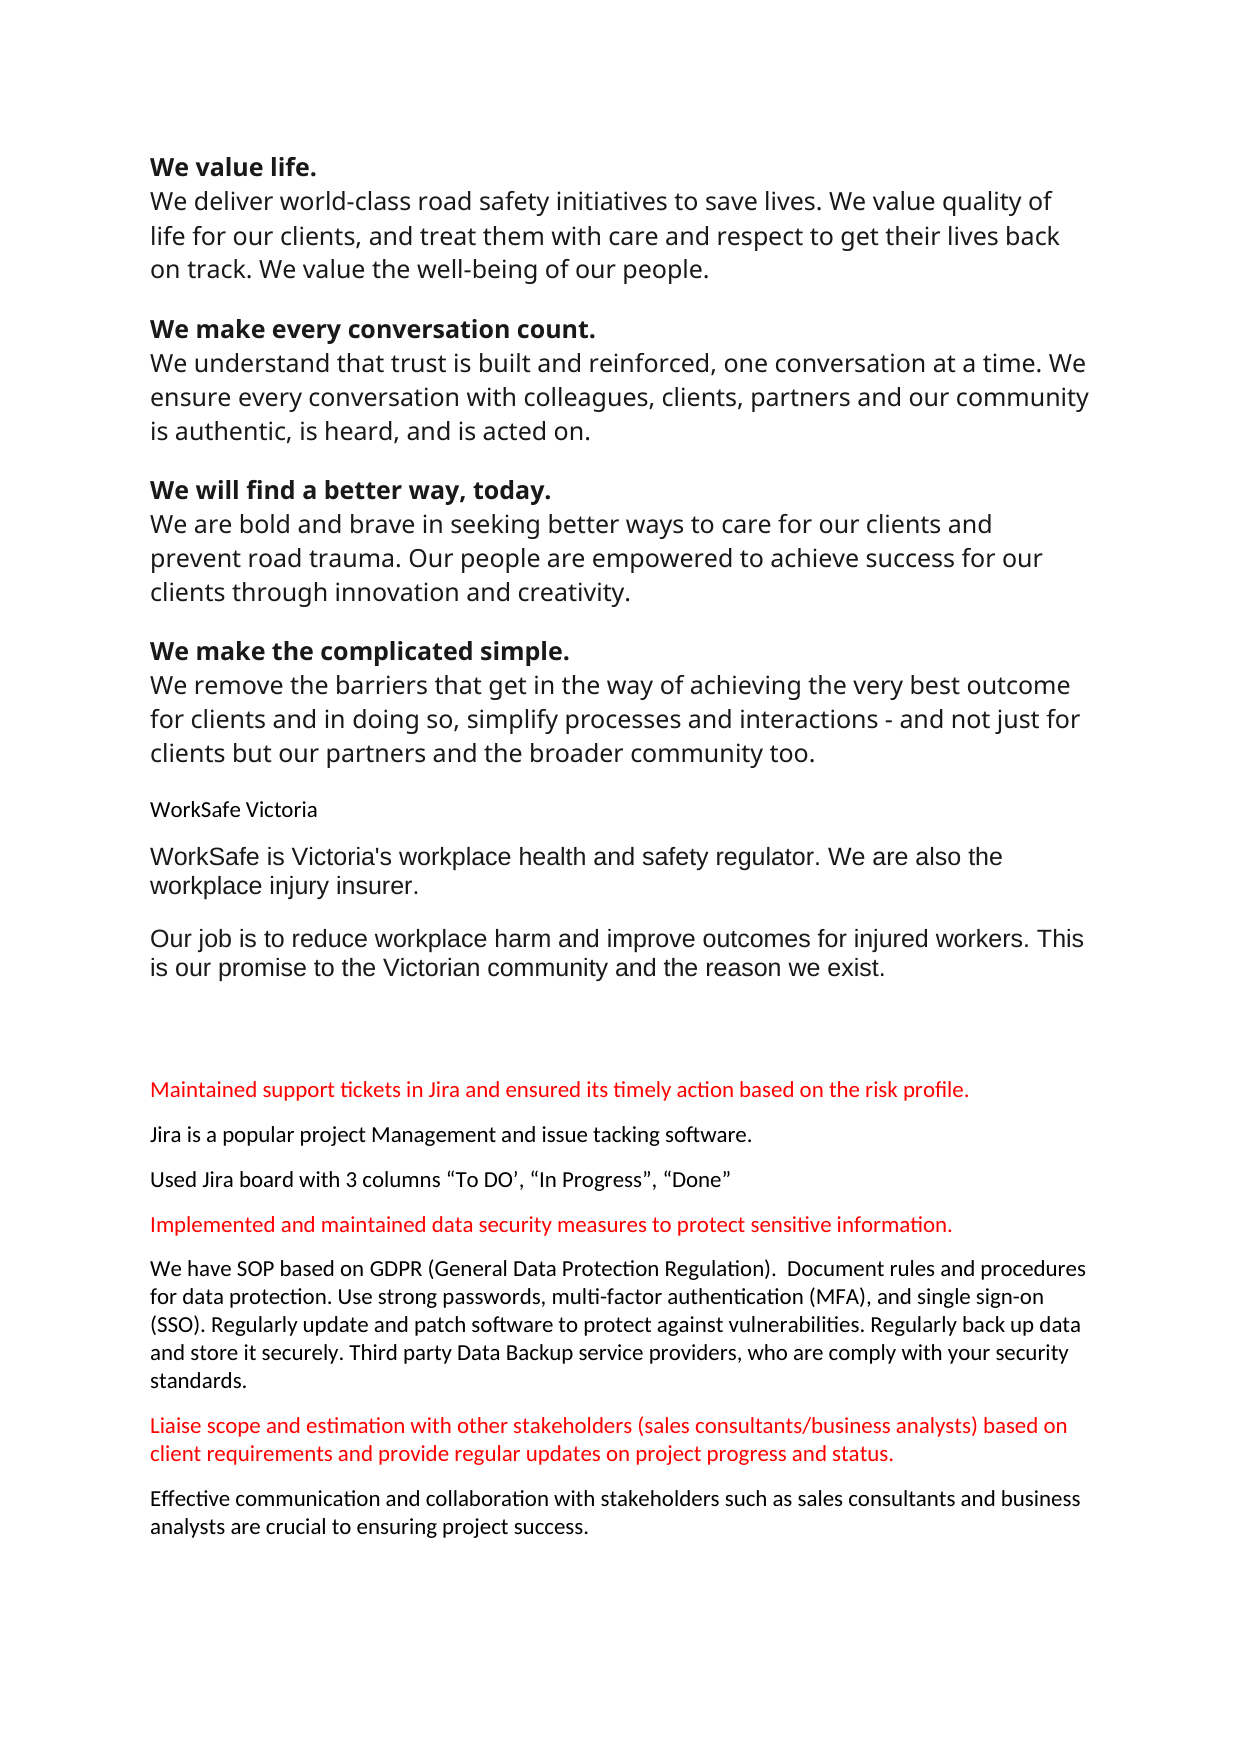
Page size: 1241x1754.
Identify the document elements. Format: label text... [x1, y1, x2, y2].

text WorkSafe Victoria [150, 795, 1090, 823]
text Our job is to reduce workplace harm and improve outcomes for injured workers. This is our promise to the Victorian community and the reason we exist. [150, 924, 1090, 982]
text Effective communication and collaboration with stakeholders such as sales consultants and business analysts are crucial to ensuring project success. [150, 1484, 1090, 1540]
text We have SOP based on GDPR (General Data Protection Regulation). Document rules and procedures for data protection. Use strong passwords, multi-factor authentication (MFA), and single sign-on (SSO). Regularly update and patch software to protect against vulnerabilities. Regularly back up data and store it securely. Third party Data Backup service providers, who are comply with your security standards. [150, 1254, 1090, 1394]
text Used Jira board with 3 columns “To DO’, “In Progress”, “Done” [150, 1165, 1090, 1193]
text WorkSafe is Victoria's workplace health and safety regulator. We are also the workplace injury insurer. [150, 842, 1090, 899]
text We make every conversation count. We understand that trust is built and reinforced, one conversation at a time. We ensure every conversation with colleagues, clients, partners and our community is authentic, is heard, and is acted on. [150, 311, 1090, 447]
text We will find a better way, today. We are bold and brave in seeking better ways to care for our clients and prevent road trauma. Our people are empowered to achieve success for our clients through innovation and creativity. [150, 472, 1090, 609]
text Liaise scope and estimation with other stakeholders (sales consultants/business analysts) based on client requirements and provide regular updates on project progress and status. [150, 1411, 1090, 1467]
text Maintained support tickets in Jira and ensured its timely action based on the risk profile. [150, 1076, 1090, 1104]
text Jira is a popular project Management and issue tacking software. [150, 1120, 1090, 1148]
text Implemented and maintained data security measures to protect sensitive information. [150, 1210, 1090, 1238]
text We value life. We deliver world-class road safety initiatives to save lives. We value quality of life for our clients, and treat them with care and respect to get their lives back on track. We value the well-being of our people. [150, 150, 1090, 286]
text We make the complicated simple. We remove the barriers that get in the way of achieving the very best outcome for clients and in doing so, simplify processes and interactions - and not just for clients but our partners and the broader community too. [150, 634, 1090, 770]
